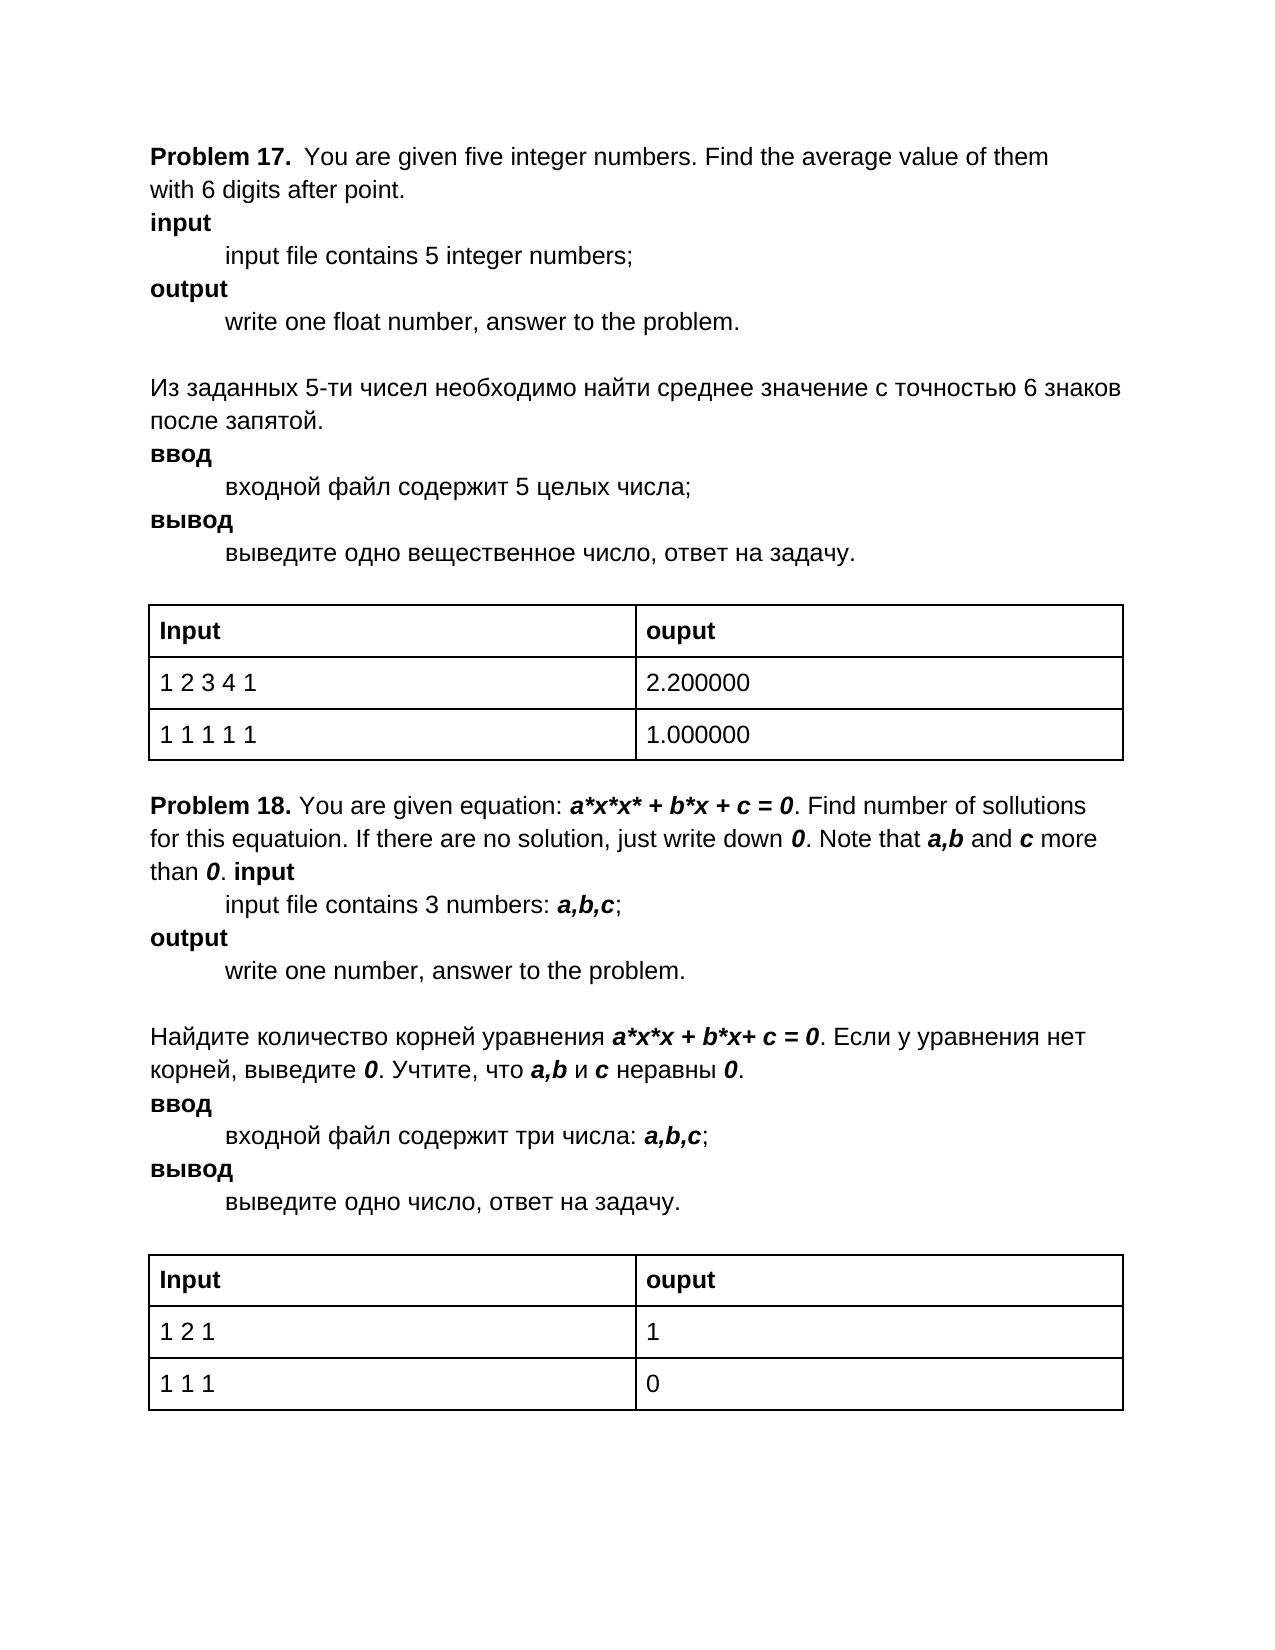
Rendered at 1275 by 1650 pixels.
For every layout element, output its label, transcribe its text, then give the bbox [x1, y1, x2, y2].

text write one float number, answer to the problem. [225, 307, 1135, 336]
text Problem 17. You are given five integer numbers. Find the average value of them with 6 digits after point. [150, 142, 1072, 203]
text Найдите количество корней уравнения a*x*x + b*x+ c = 0. Если у уравнения нет корней, выведите 0. Учтите, что a,b и c неравны 0. [150, 1022, 1089, 1084]
table_cell 2.200000 [637, 658, 1122, 708]
text ввод [150, 439, 1135, 467]
text output [150, 274, 1135, 303]
table_cell 1 1 1 1 1 [150, 710, 635, 759]
text output [150, 923, 1135, 952]
text input [150, 208, 1135, 236]
table_header ouput [637, 606, 1122, 656]
text input file contains 5 integer numbers; [225, 241, 1135, 269]
table_cell 0 [637, 1359, 1122, 1408]
text выведите одно число, ответ на задачу. [225, 1187, 1135, 1216]
table_header ouput [637, 1256, 1122, 1305]
table_cell 1 [637, 1307, 1122, 1357]
text вывод [150, 1154, 1135, 1183]
text вывод [150, 505, 1135, 534]
table_header Input [150, 606, 635, 656]
text write one number, answer to the problem. [225, 956, 1135, 985]
text Problem 18. You are given equation: a*x*x* + b*x + c = 0. Find number of sollutions for this equatuion. If there are no solution, just write down 0. Note that a,b and c more than 0. input [150, 788, 1102, 887]
table_cell 1 2 1 [150, 1307, 635, 1357]
text ввод [150, 1088, 1135, 1117]
table_cell 1.000000 [637, 710, 1122, 759]
text входной файл содержит 5 целых числа; [225, 472, 1135, 501]
text Из заданных 5-ти чисел необходимо найти среднее значение с точностью 6 знаков после запятой. [150, 373, 1126, 435]
table_cell 1 1 1 [150, 1359, 635, 1408]
text input file contains 3 numbers: a,b,c; [225, 890, 1135, 919]
table_header Input [150, 1256, 635, 1305]
text выведите одно вещественное число, ответ на задачу. [225, 538, 1135, 566]
table_cell 1 2 3 4 1 [150, 658, 635, 708]
text входной файл содержит три числа: a,b,c; [225, 1121, 1135, 1150]
